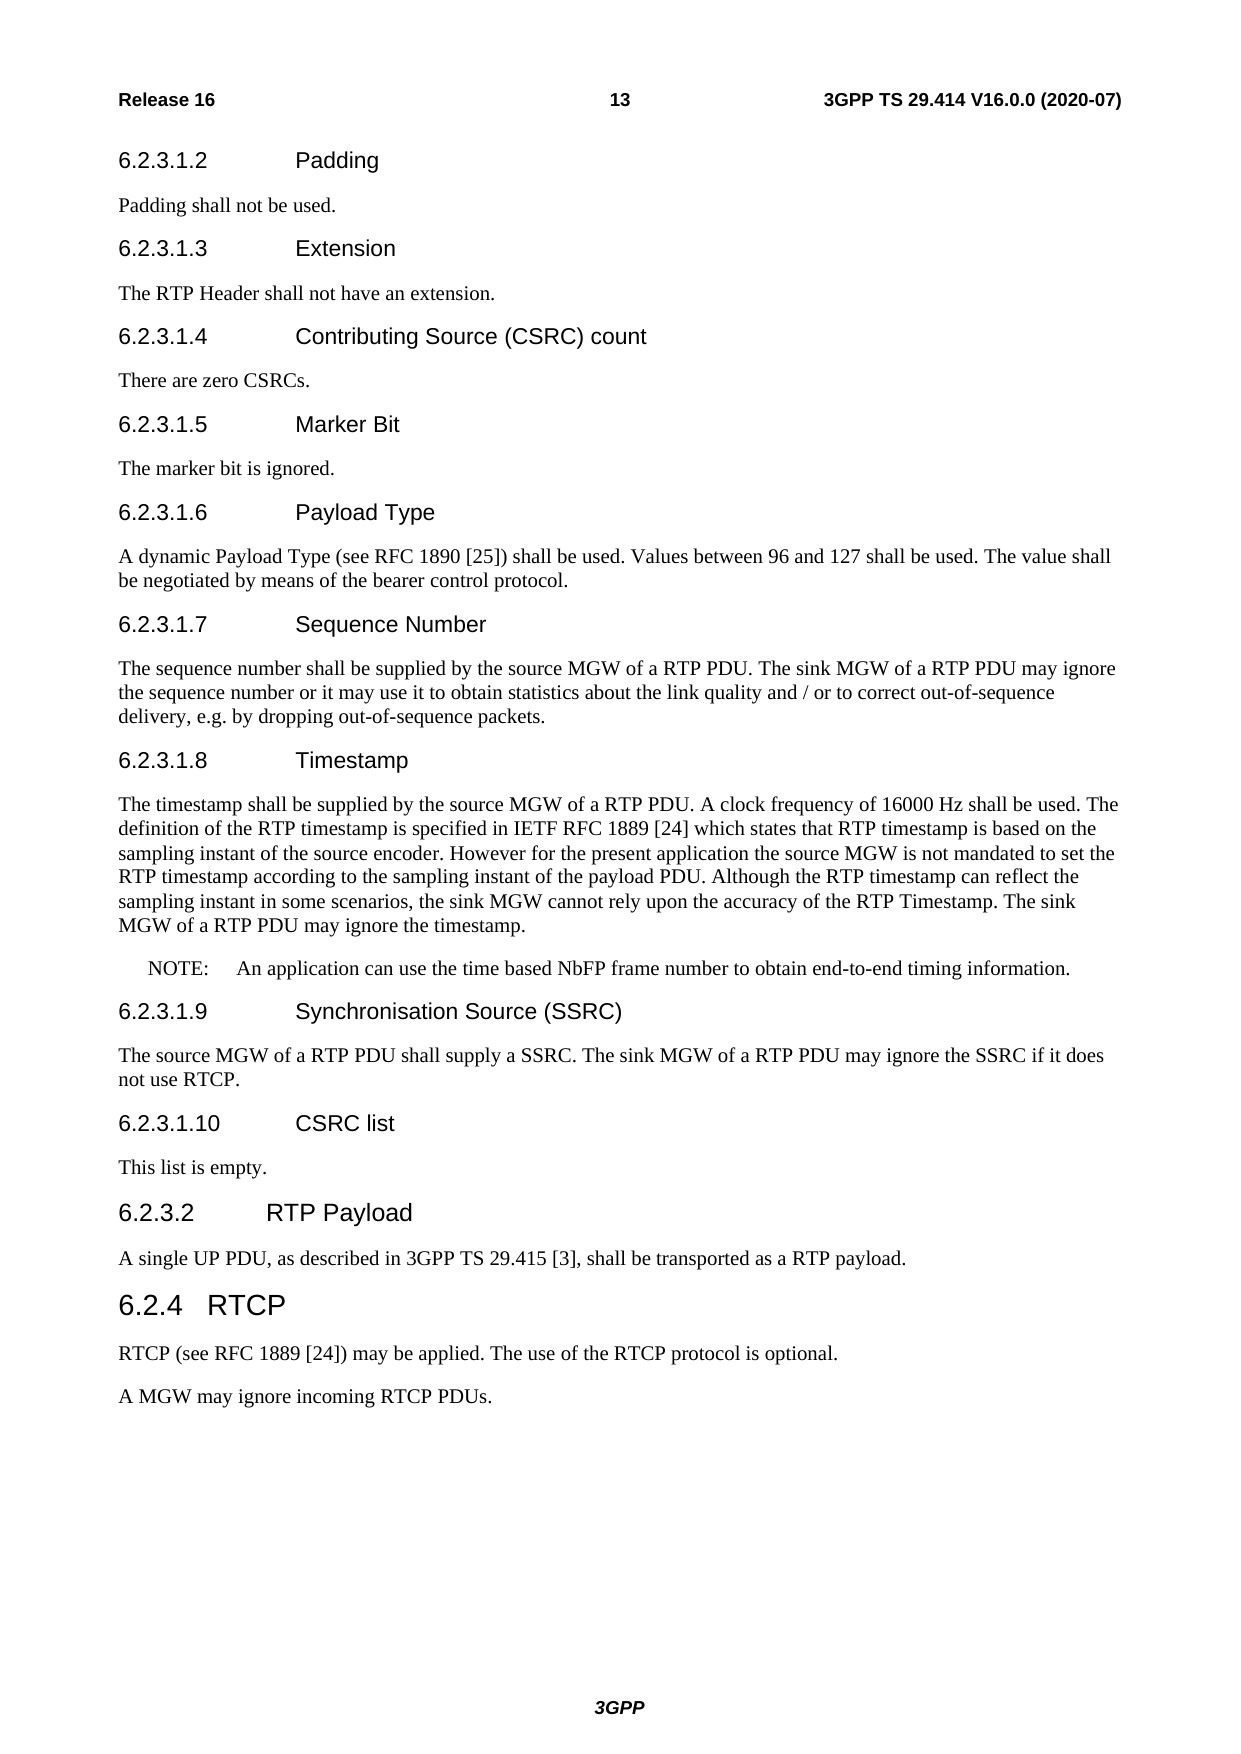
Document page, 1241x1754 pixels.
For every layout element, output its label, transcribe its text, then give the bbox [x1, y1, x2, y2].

subtitle 6.2.3.1.2 Padding [118, 147, 1122, 174]
text RTCP (see RFC 1889 [24]) may be applied. The use of the RTCP protocol is optional. [118, 1341, 1122, 1365]
subtitle 6.2.3.1.5 Marker Bit [118, 411, 1122, 438]
subtitle 6.2.3.1.9 Synchronisation Source (SSRC) [118, 998, 1122, 1024]
subtitle 6.2.3.1.10 CSRC list [118, 1110, 1122, 1137]
text The marker bit is ignored. [118, 456, 1122, 480]
subtitle 6.2.4 RTCP [118, 1288, 1122, 1322]
subtitle 6.2.3.1.4 Contributing Source (CSRC) count [118, 323, 1122, 350]
text The source MGW of a RTP PDU shall supply a SSRC. The sink MGW of a RTP PDU may ignore the SSRC if it does not use RTCP. [118, 1043, 1122, 1091]
text The RTP Header shall not have an extension. [118, 281, 1122, 304]
subtitle 6.2.3.2 RTP Payload [118, 1198, 1122, 1227]
text A single UP PDU, as described in 3GPP TS 29.415 [3], shall be transported as a RTP payload. [118, 1246, 1122, 1270]
text There are zero CSRCs. [118, 368, 1122, 392]
subtitle 6.2.3.1.8 Timestamp [118, 747, 1122, 773]
subtitle 6.2.3.1.3 Extension [118, 235, 1122, 262]
text A MGW may ignore incoming RTCP PDUs. [118, 1383, 1122, 1408]
text NOTE: An application can use the time based NbFP frame number to obtain end-to-end timing information. [148, 955, 1122, 979]
text Padding shall not be used. [118, 193, 1122, 217]
subtitle 6.2.3.1.7 Sequence Number [118, 611, 1122, 637]
text A dynamic Payload Type (see RFC 1890 [25]) shall be used. Values between 96 and 127 shall be used. The value shall be negotiated by means of the bearer control protocol. [118, 544, 1122, 592]
text The sequence number shall be supplied by the source MGW of a RTP PDU. The sink MGW of a RTP PDU may ignore the sequence number or it may use it to obtain statistics about the link quality and / or to correct out-of-sequence delivery, e.g. by dropping out-of-sequence packets. [118, 656, 1122, 728]
subtitle 6.2.3.1.6 Payload Type [118, 499, 1122, 526]
text This list is empty. [118, 1155, 1122, 1179]
text The timestamp shall be supplied by the source MGW of a RTP PDU. A clock frequency of 16000 Hz shall be used. The definition of the RTP timestamp is specified in IETF RFC 1889 [24] which states that RTP timestamp is based on the sampling instant of the source encoder. However for the present application the source MGW is not mandated to set the RTP timestamp according to the sampling instant of the payload PDU. Although the RTP timestamp can reflect the sampling instant in some scenarios, the sink MGW cannot rely upon the accuracy of the RTP Timestamp. The sink MGW of a RTP PDU may ignore the timestamp. [118, 792, 1122, 937]
